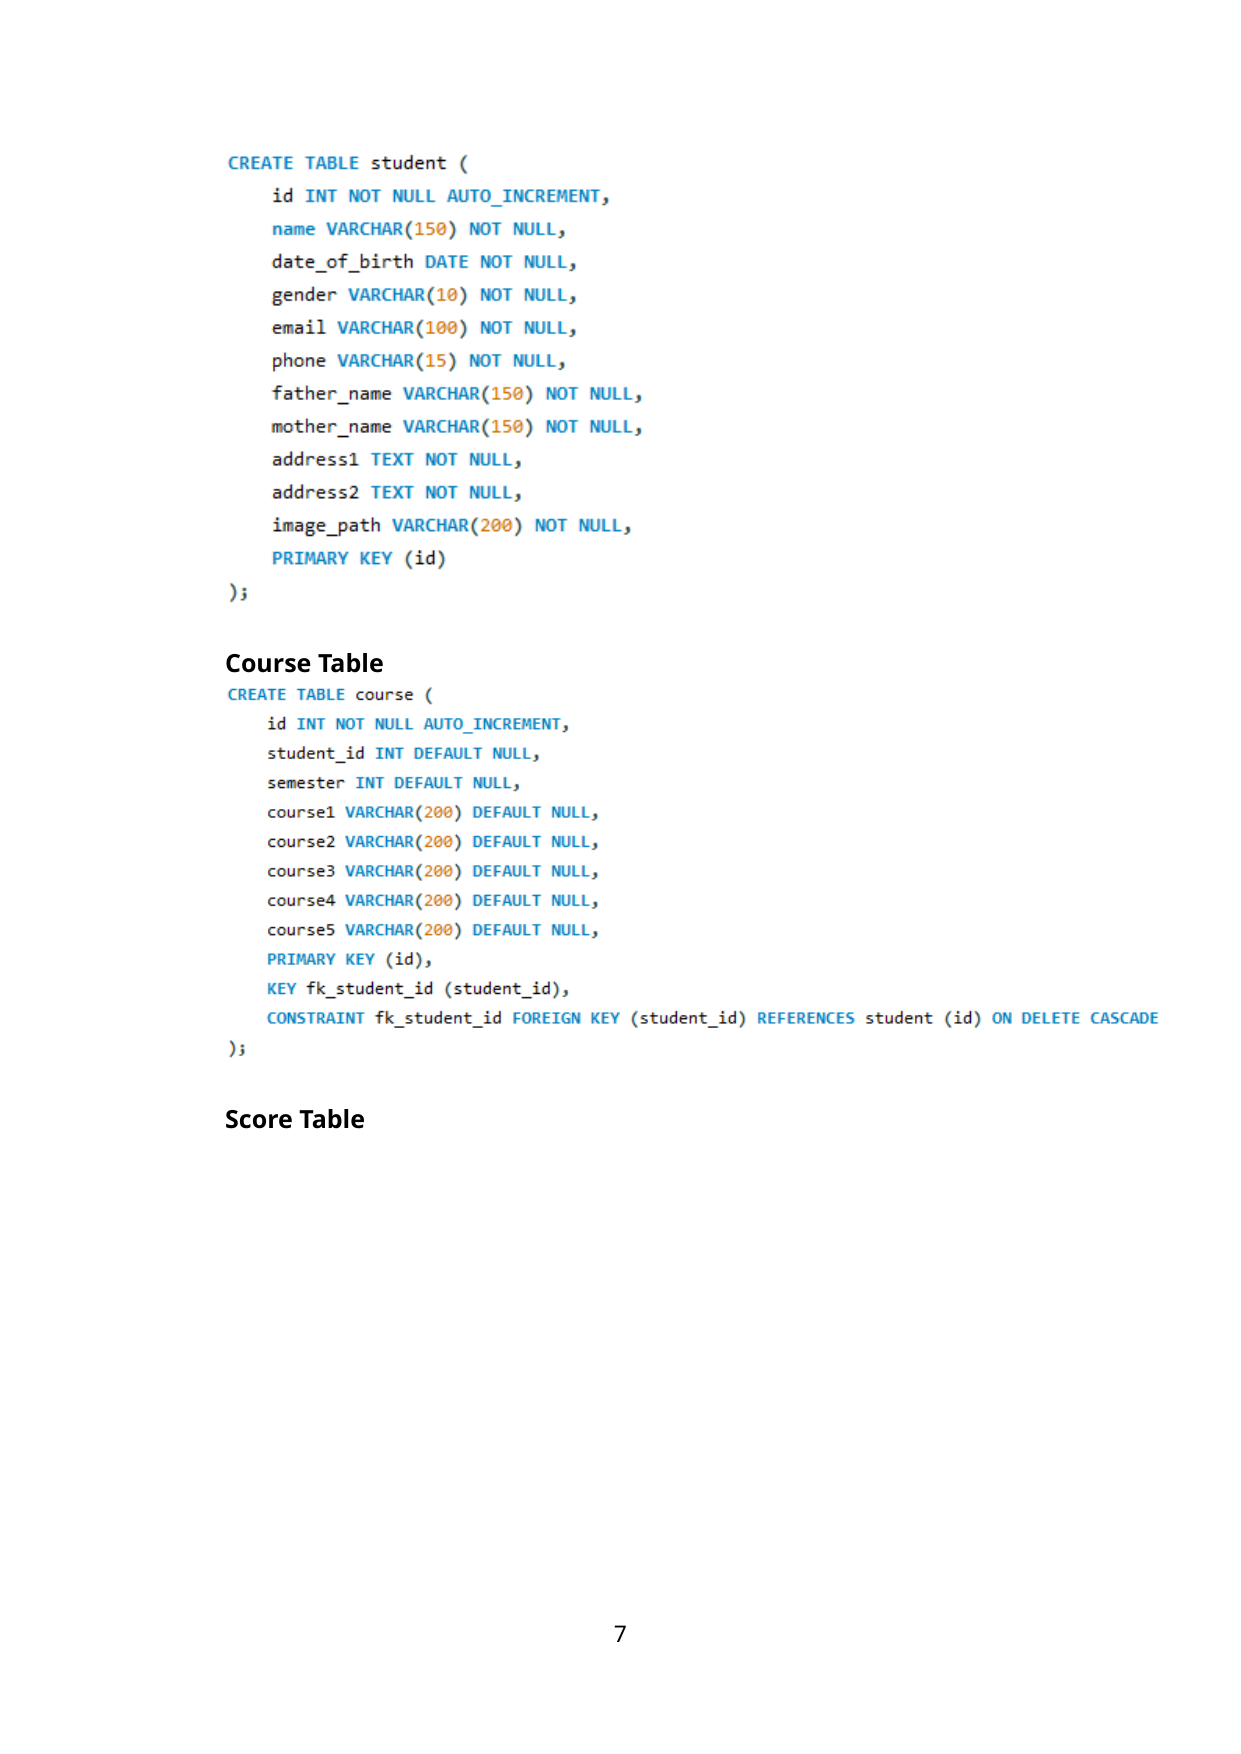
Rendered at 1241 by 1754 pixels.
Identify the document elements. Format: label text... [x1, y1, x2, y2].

list Course Table [225, 646, 1090, 680]
list Score Table [225, 1102, 1090, 1136]
picture [225, 150, 646, 607]
picture [225, 682, 1166, 1063]
